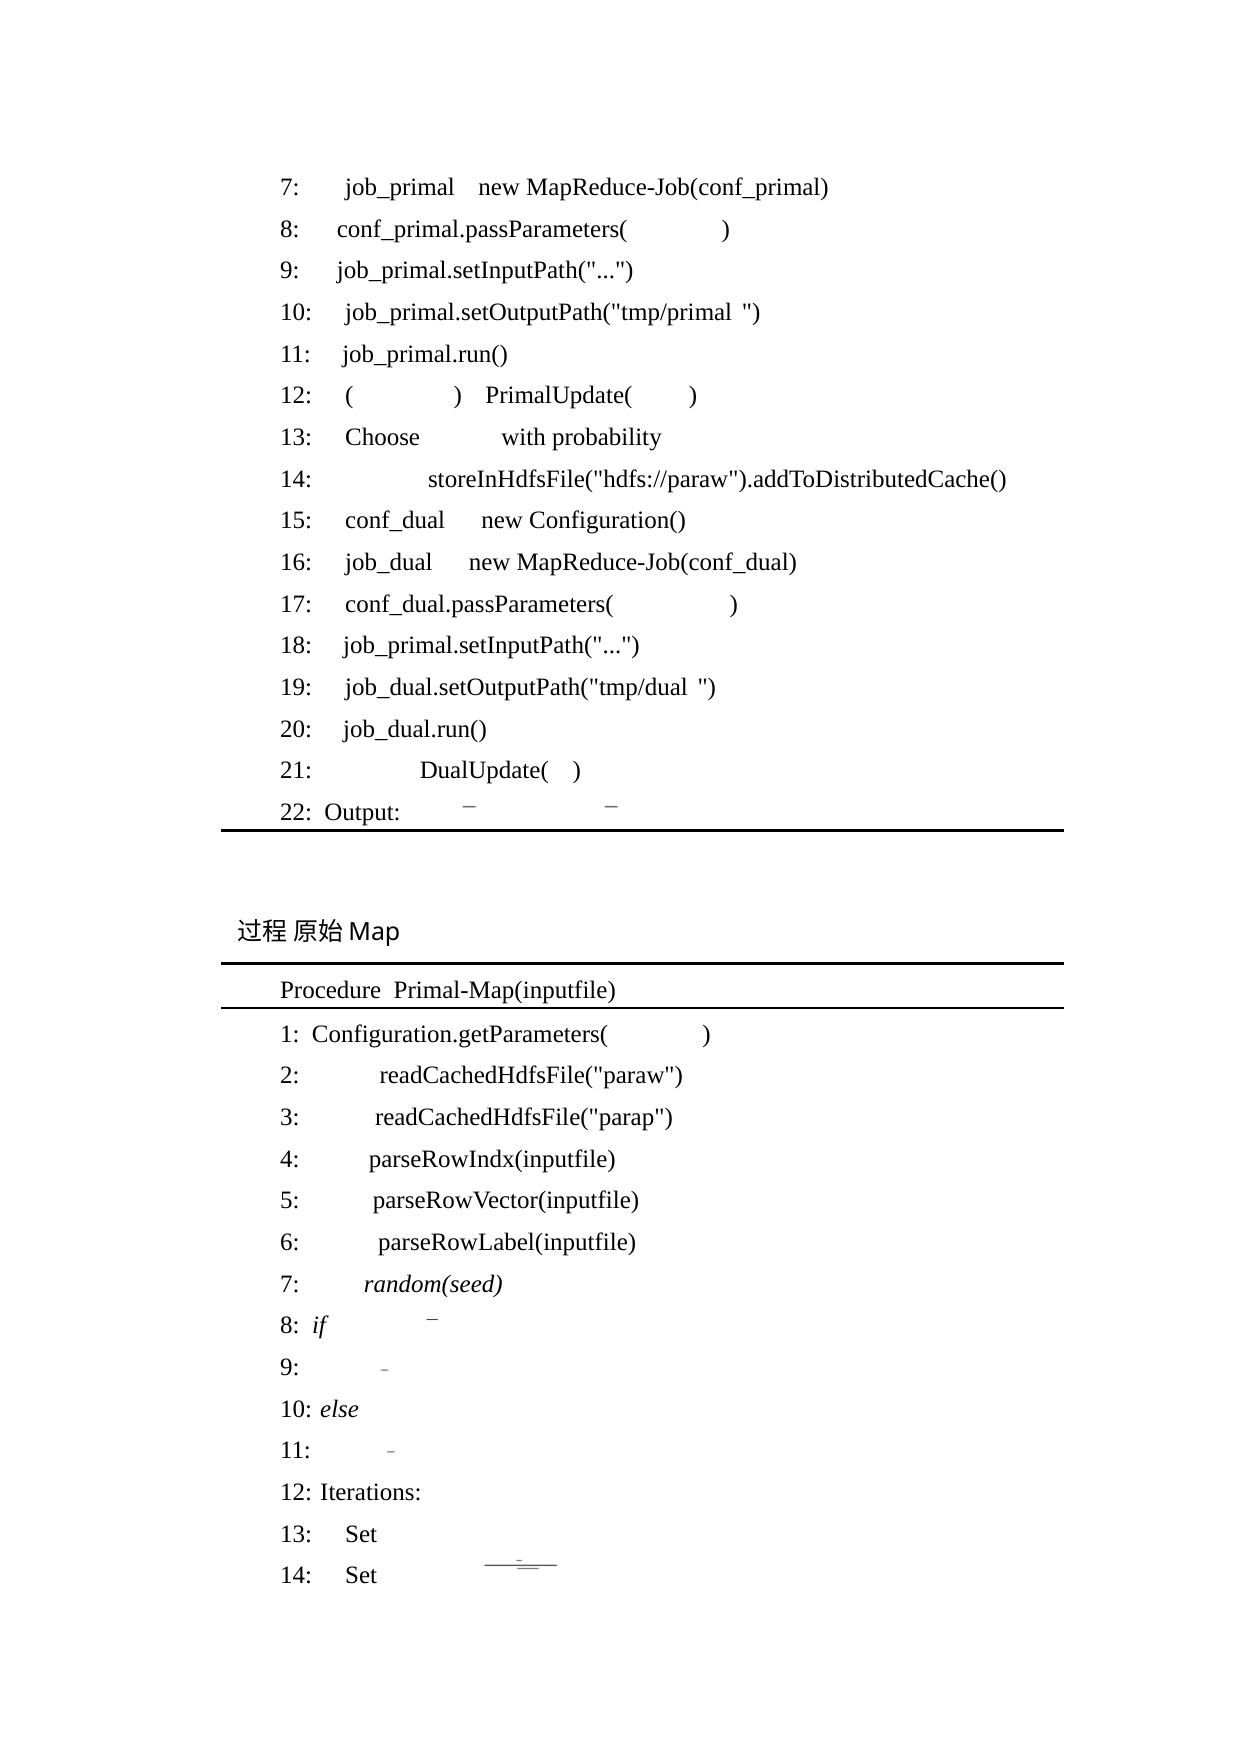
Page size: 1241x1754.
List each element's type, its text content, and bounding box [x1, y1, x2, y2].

table_cell 2: readCachedHdfsFile("paraw") [221, 1050, 1064, 1092]
table_cell 12: ()PrimalUpdate() [221, 370, 1064, 412]
table_cell 4: parseRowIndx(inputfile) [221, 1134, 1064, 1175]
table_cell 21: DualUpdate() [221, 745, 1064, 787]
table_cell 9: [221, 1342, 1064, 1384]
table_cell 12: Iterations: [221, 1467, 1064, 1509]
table_cell 15: conf_dual new Configuration() [221, 495, 1064, 537]
table_cell 6: parseRowLabel(inputfile) [221, 1217, 1064, 1259]
table_cell 11: job_primal.run() [221, 329, 1064, 370]
table_cell 13: Set [221, 1509, 1064, 1550]
table_cell 1: Configuration.getParameters() [221, 1009, 1064, 1050]
table_cell 14: storeInHdfsFile("hdfs://paraw").addToDistributedCache() [221, 454, 1064, 495]
table_cell 13: Choose with probability [221, 412, 1064, 454]
table_cell 11: [221, 1425, 1064, 1467]
text 过程 原始Map [187, 897, 1053, 962]
table_cell 10: else [221, 1384, 1064, 1425]
table_cell 17: conf_dual.passParameters() [221, 579, 1064, 620]
table_cell 18: job_primal.setInputPath("...") [221, 620, 1064, 662]
table_header Procedure Primal-Map(inputfile) [221, 965, 1064, 1007]
table_cell 20: job_dual.run() [221, 704, 1064, 745]
table_cell 10: job_primal.setOutputPath("tmp/primal") [221, 287, 1064, 329]
table_cell 22: Output: [221, 787, 1064, 829]
table_cell 8: if [221, 1300, 1064, 1342]
table_cell 16: job_dual new MapReduce-Job(conf_dual) [221, 537, 1064, 579]
table_cell 5: parseRowVector(inputfile) [221, 1175, 1064, 1217]
table_cell 19: job_dual.setOutputPath("tmp/dual") [221, 662, 1064, 704]
table_cell 9: job_primal.setInputPath("...") [221, 245, 1064, 287]
table_cell 7: job_primalnew MapReduce-Job(conf_primal) [221, 162, 1064, 204]
table_cell 3: readCachedHdfsFile("parap") [221, 1092, 1064, 1134]
table_cell 8: conf_primal.passParameters() [221, 204, 1064, 245]
table_cell 14: Set [221, 1550, 1064, 1592]
table_cell 7: random(seed) [221, 1259, 1064, 1300]
